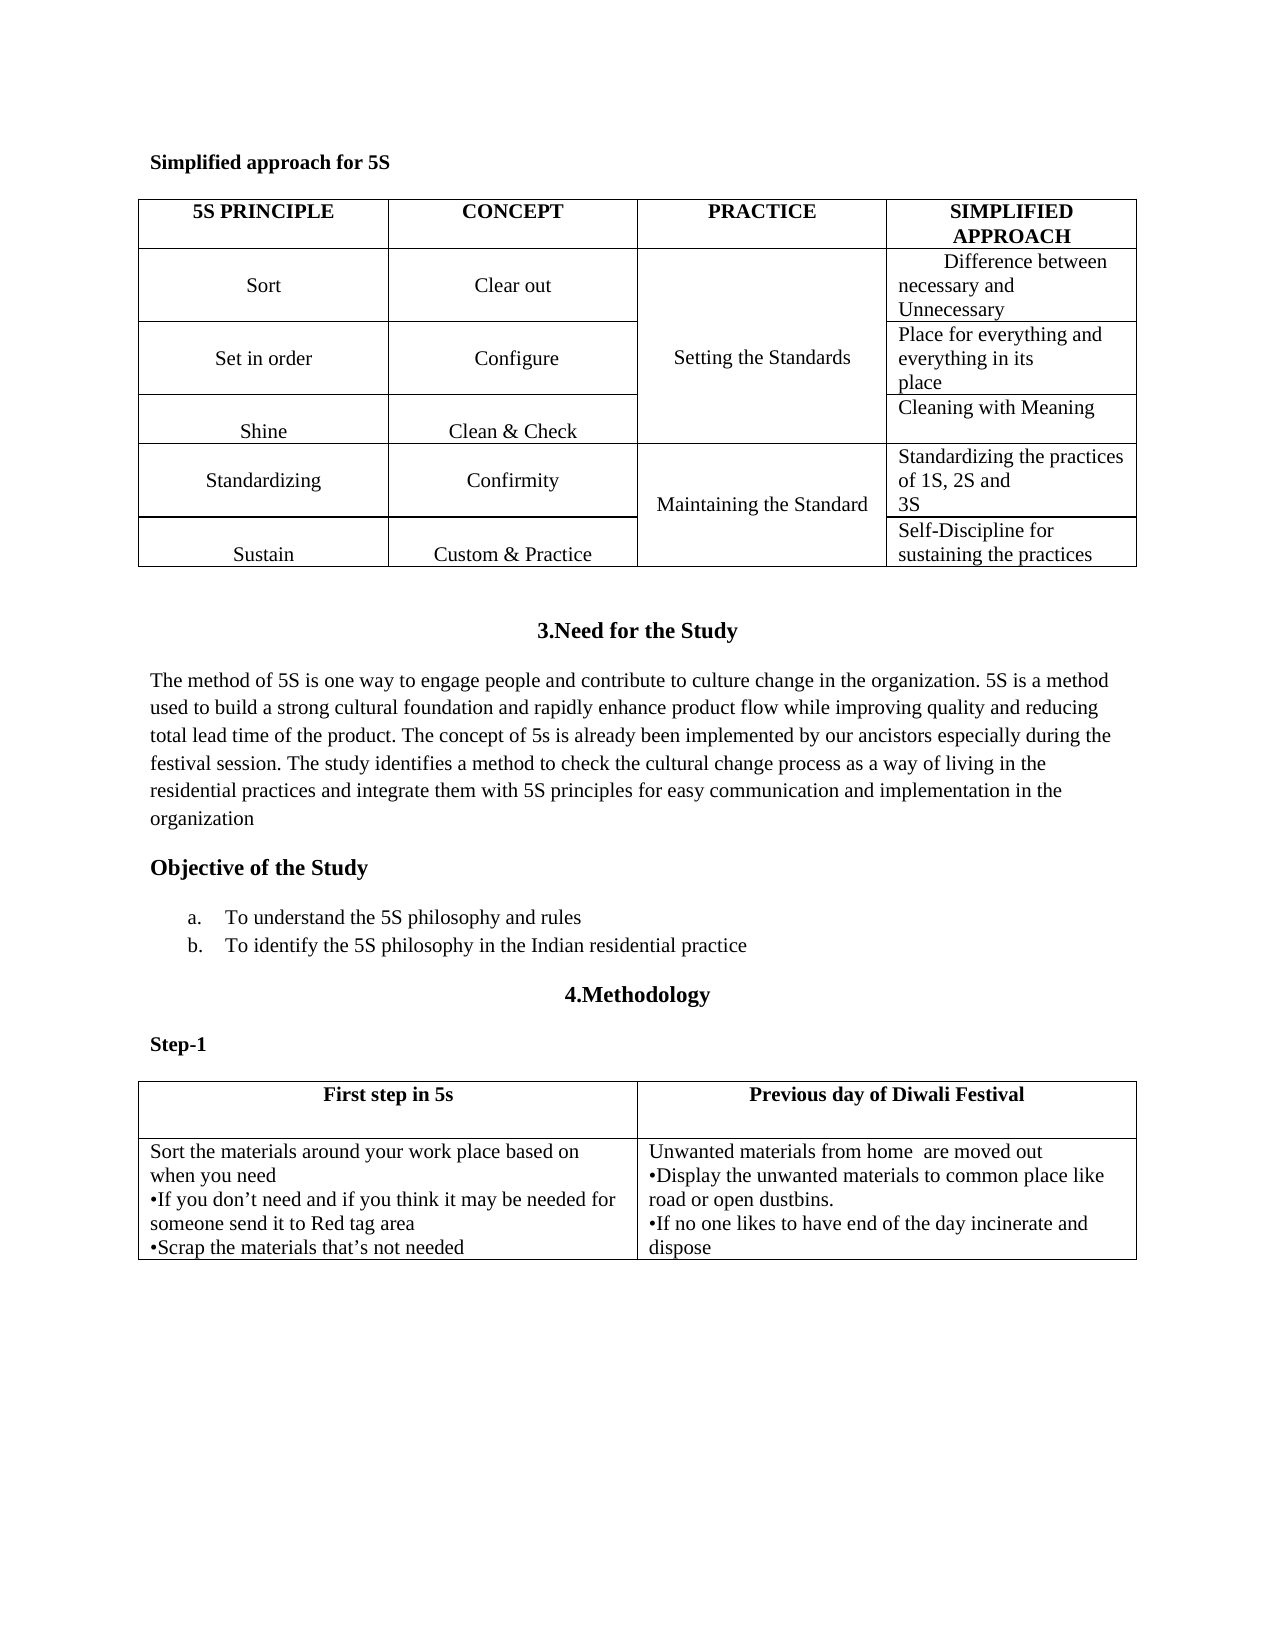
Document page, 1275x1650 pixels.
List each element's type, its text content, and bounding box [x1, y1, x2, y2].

table_cell Sustain [139, 518, 388, 566]
text The method of 5S is one way to engage people and contribute to culture change in the organization. 5S is a method used to build a strong cultural foundation and rapidly enhance product flow while improving quality and reducing total lead time of the product. The concept of 5s is already been implemented by our ancistors especially during the festival session. The study identifies a method to check the cultural change process as a way of living in the residential practices and integrate them with 5S principles for easy communication and implementation in the organization [150, 668, 1125, 830]
list To identify the 5S philosophy in the Indian residential practice [187, 933, 1125, 957]
table_cell Standardizing the practices of 1S, 2S and 3S [887, 444, 1136, 516]
table_header SIMPLIFIED APPROACH [887, 200, 1136, 248]
table_cell Cleaning with Meaning [887, 395, 1136, 443]
table_cell Setting the Standards [638, 249, 886, 443]
table_cell Clean & Check [389, 395, 637, 443]
table_cell Sort the materials around your work place based on when you need •If you don’t need and if you think it may be needed for someone send it to Red tag area •Scrap the materials that’s not needed [139, 1139, 637, 1259]
table_cell Difference between necessary and Unnecessary [887, 249, 1136, 321]
table_header PRACTICE [638, 200, 886, 248]
table_cell Standardizing [139, 444, 388, 516]
text Simplified approach for 5S [150, 150, 1125, 174]
table_cell Maintaining the Standard [638, 444, 886, 566]
table_cell Self-Discipline for sustaining the practices [887, 518, 1136, 566]
table_cell Unwanted materials from home are moved out •Display the unwanted materials to common place like road or open dustbins. •If no one likes to have end of the day incinerate and dispose [638, 1139, 1136, 1259]
table_cell Place for everything and everything in its place [887, 322, 1136, 394]
table_header First step in 5s [139, 1082, 637, 1138]
table_header CONCEPT [389, 200, 637, 248]
table_cell Set in order [139, 322, 388, 394]
table_cell Configure [389, 322, 637, 394]
table_header 5S PRINCIPLE [139, 200, 388, 248]
table_cell Custom & Practice [389, 518, 637, 566]
table_cell Clear out [389, 249, 637, 321]
table_cell Confirmity [389, 444, 637, 516]
text Objective of the Study [150, 854, 1125, 881]
text 3.Need for the Study [150, 617, 1125, 643]
text Step-1 [150, 1032, 1125, 1056]
table_header Previous day of Diwali Festival [638, 1082, 1136, 1138]
table_cell Sort [139, 249, 388, 321]
list To understand the 5S philosophy and rules [187, 905, 1125, 929]
text 4.Methodology [150, 981, 1125, 1008]
table_cell Shine [139, 395, 388, 443]
